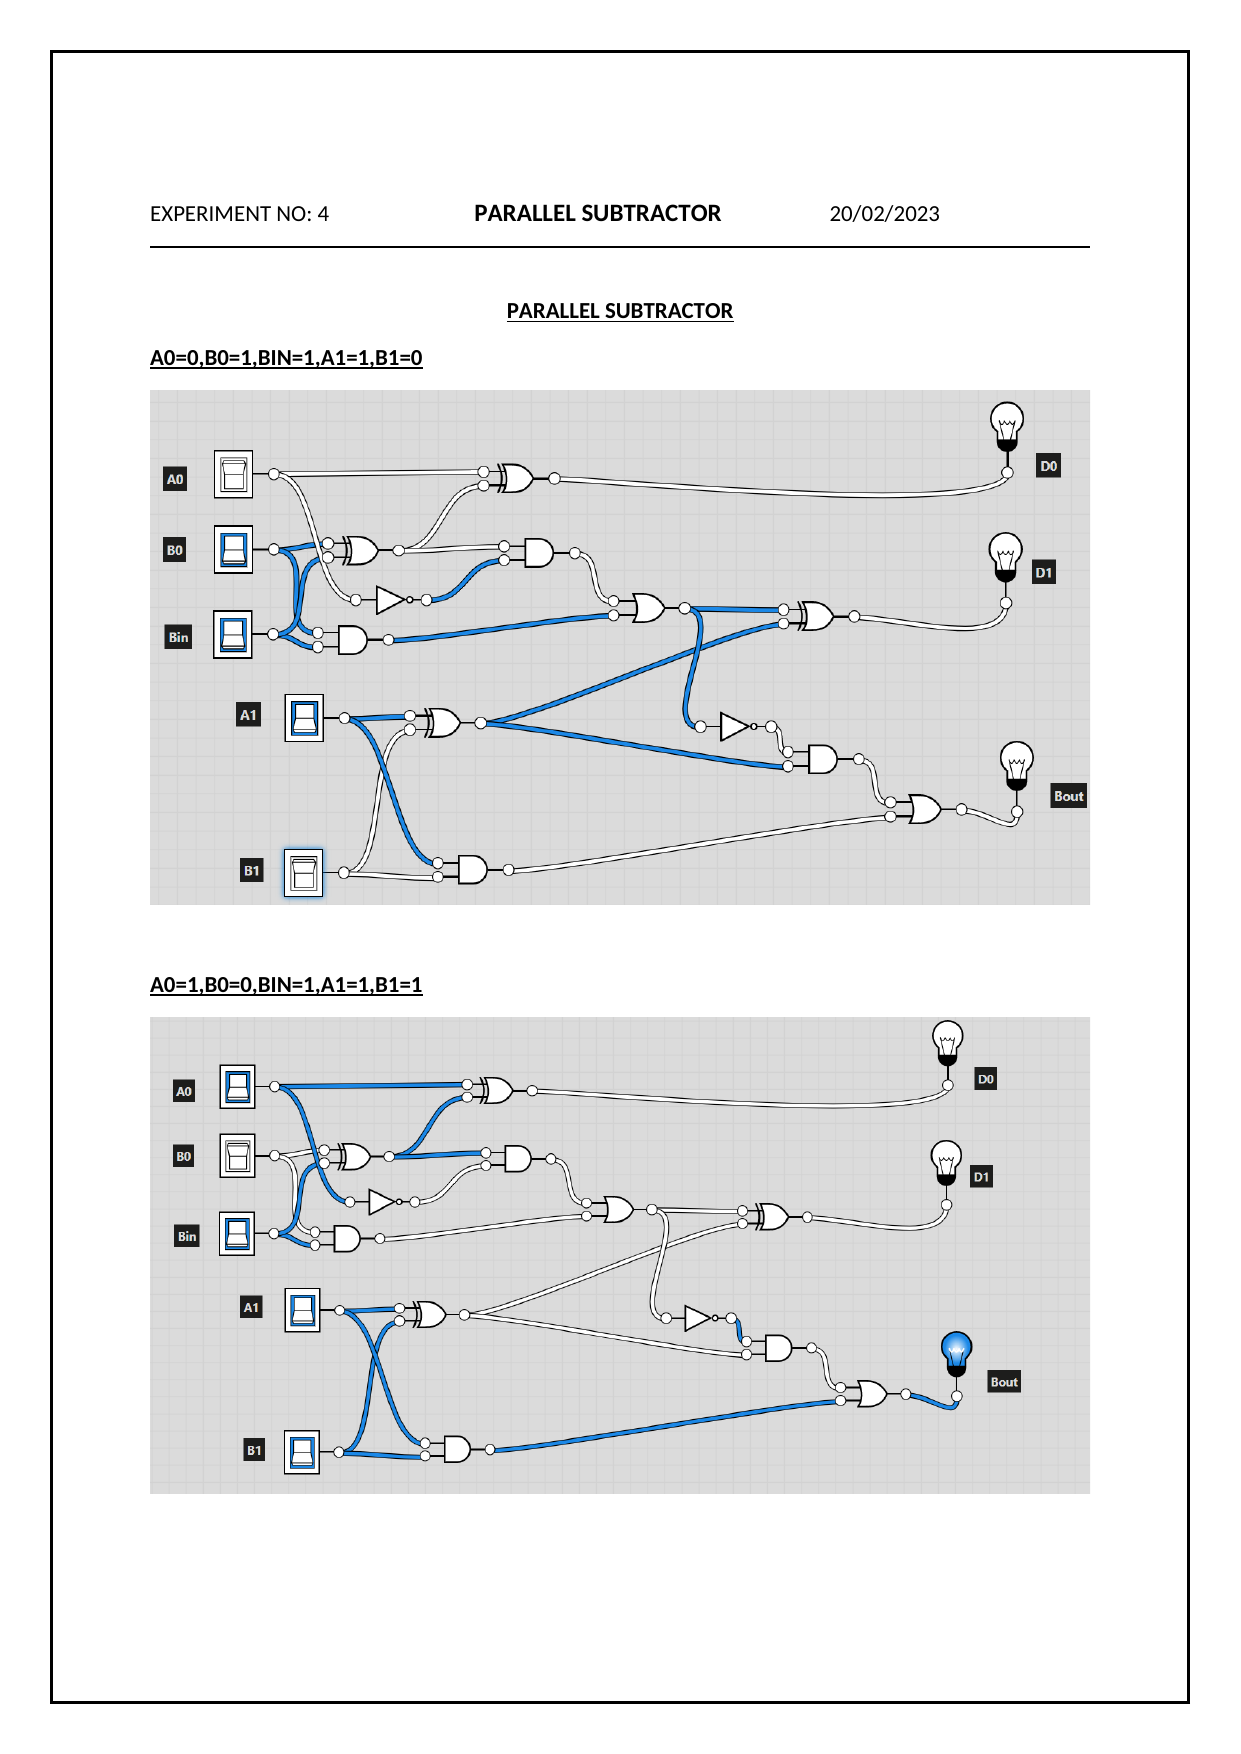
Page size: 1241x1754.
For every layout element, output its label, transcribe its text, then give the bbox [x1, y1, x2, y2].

text PARALLEL SUBTRACTOR [150, 293, 1090, 324]
text A0=0,B0=1,BIN=1,A1=1,B1=0 [150, 340, 1090, 371]
picture [150, 390, 1091, 905]
text A0=1,B0=0,BIN=1,A1=1,B1=1 [150, 967, 1090, 998]
picture [150, 1017, 1091, 1494]
text EXPERIMENT NO: 4 PARALLEL SUBTRACTOR 20/02/2023 [150, 197, 1090, 227]
